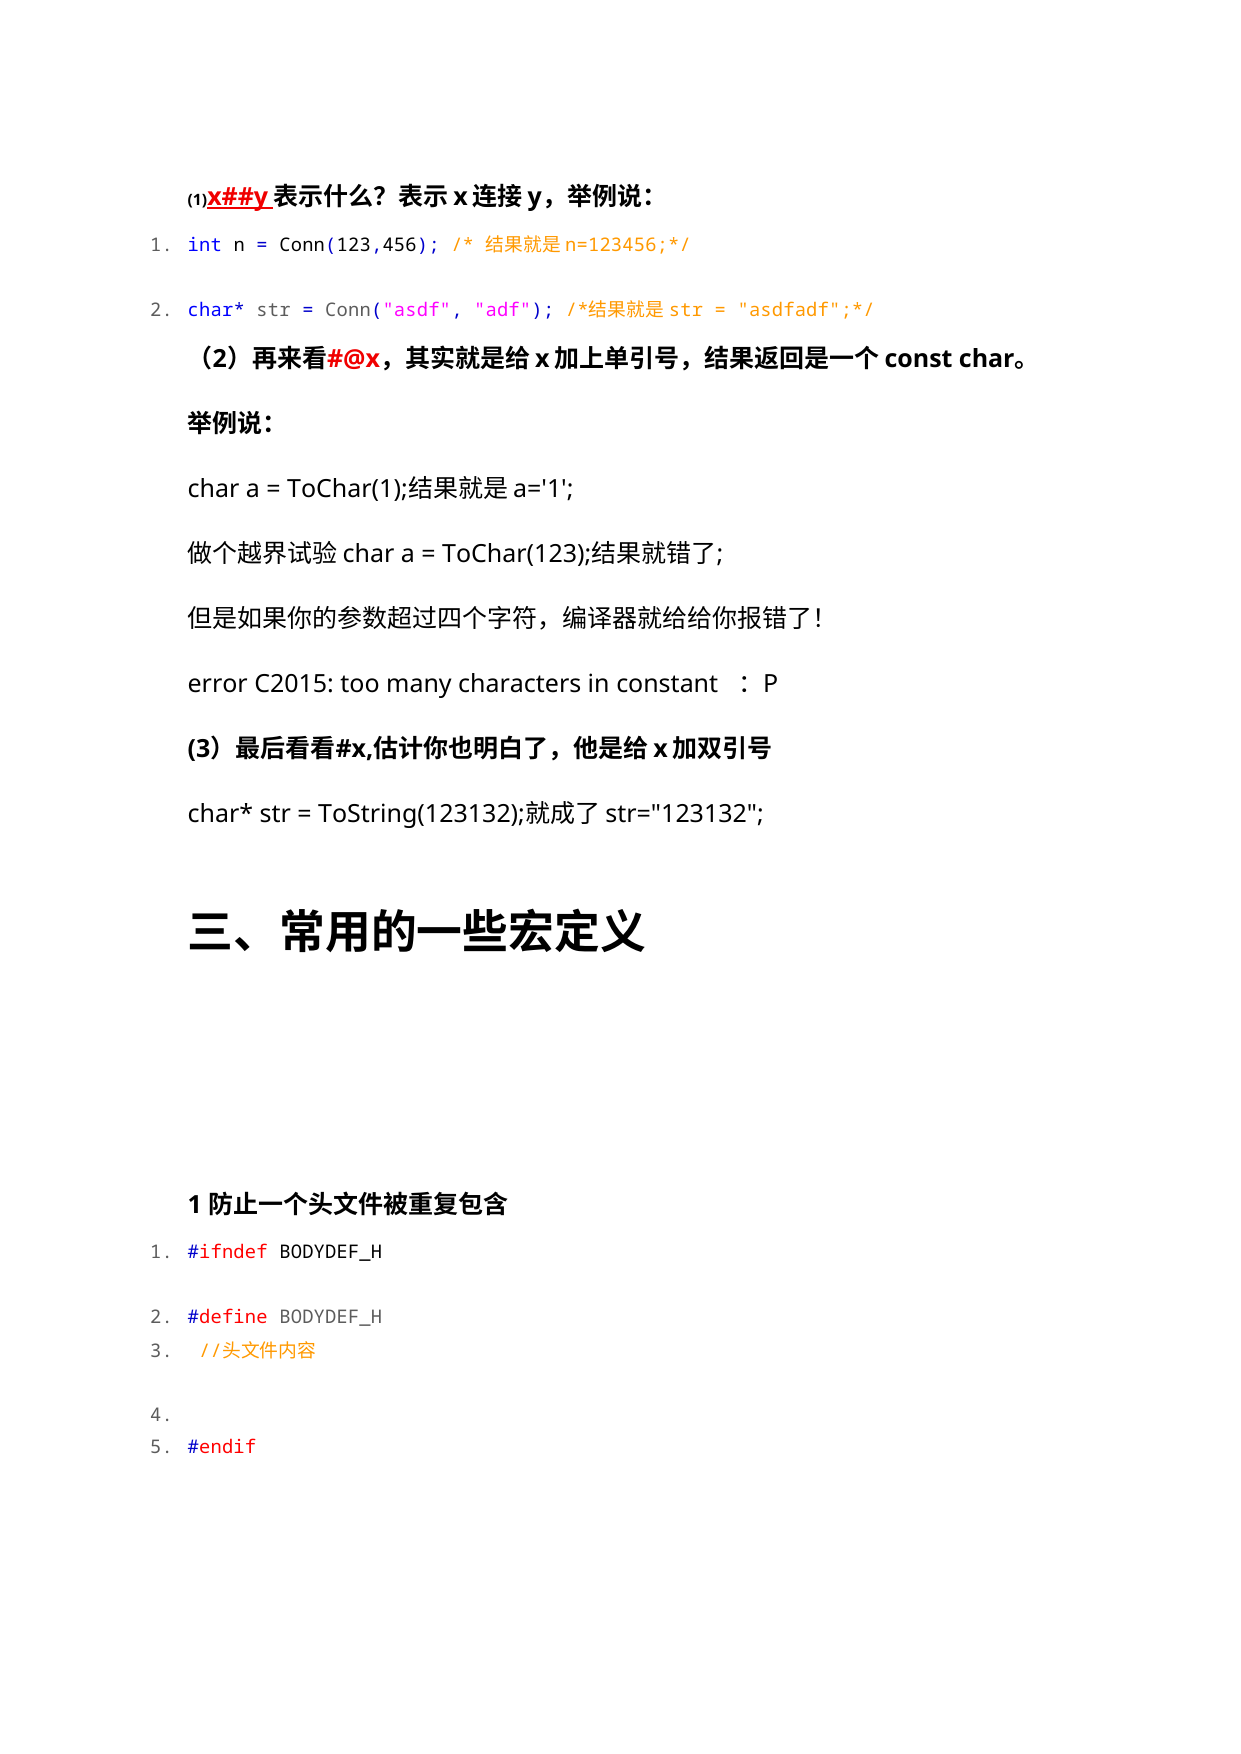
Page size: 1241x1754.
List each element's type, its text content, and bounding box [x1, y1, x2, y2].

list char* str = Conn("asdf", "adf"); /*结果就是 str = "asdfadf";*/ [150, 292, 1051, 324]
text 1 防止一个头文件被重复包含 [187, 1105, 1053, 1235]
list int n = Conn(123,456); /* 结果就是n=123456;*/ [150, 227, 1051, 292]
text char* str = ToString(123132);就成了str="123132"; [187, 779, 1053, 844]
list #endif [150, 1430, 1051, 1463]
subtitle 三、常用的一些宏定义 [187, 880, 1053, 977]
text (3）最后看看#x,估计你也明白了，他是给x加双引号 [187, 714, 1053, 779]
list //头文件内容 [150, 1333, 1051, 1398]
text char a = ToChar(1);结果就是a='1'; 做个越界试验char a = ToChar(123);结果就错了; 但是如果你的参数超过四个字符，编译器就给给你报错了！ [187, 454, 1053, 649]
text error C2015: too many characters in constant ：P [187, 649, 1053, 714]
text (1)x##y表示什么？表示x连接y，举例说： [187, 162, 1053, 227]
text （2）再来看#@x，其实就是给x加上单引号，结果返回是一个const char。举例说： [187, 324, 1053, 454]
list #define BODYDEF_H [150, 1300, 1051, 1333]
list #ifndef BODYDEF_H [150, 1235, 1051, 1300]
